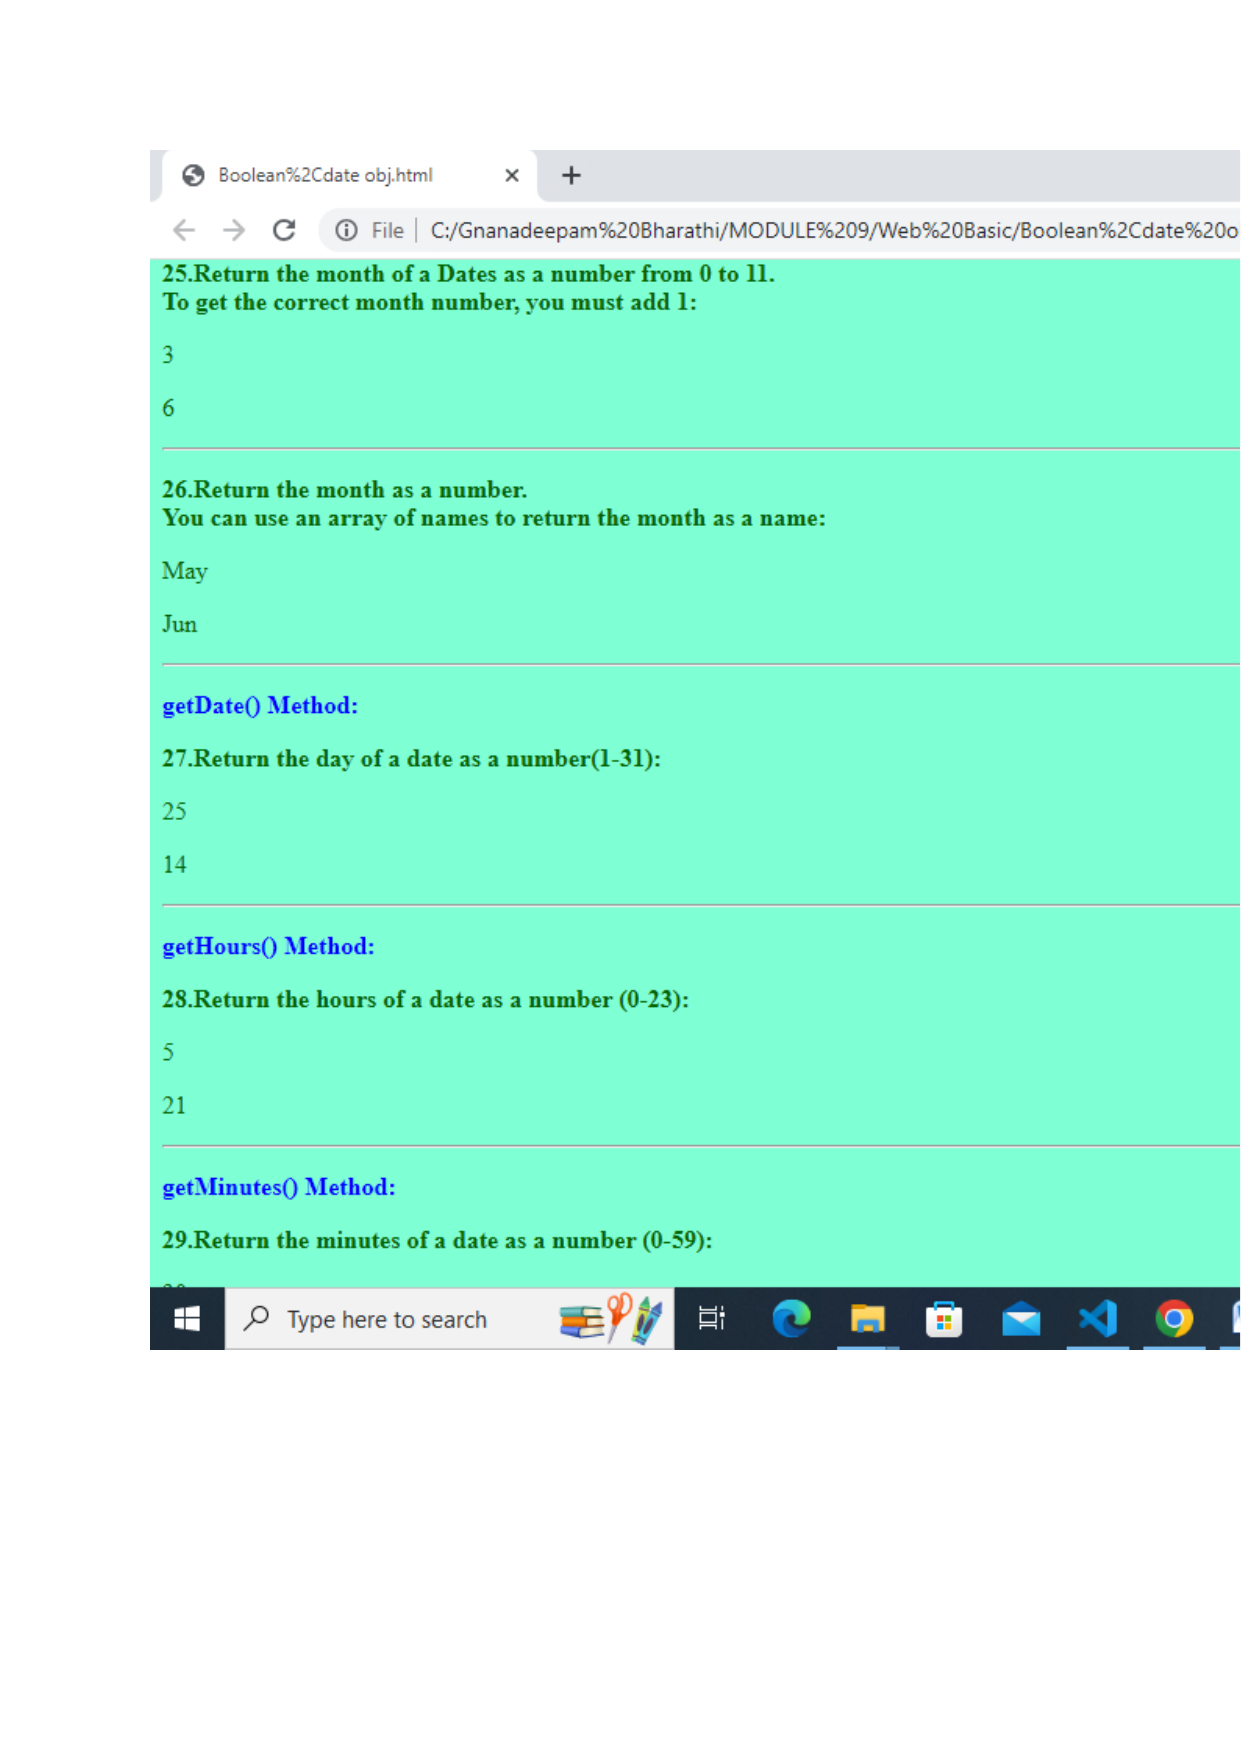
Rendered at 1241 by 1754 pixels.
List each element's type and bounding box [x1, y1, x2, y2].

picture [150, 150, 1241, 1350]
